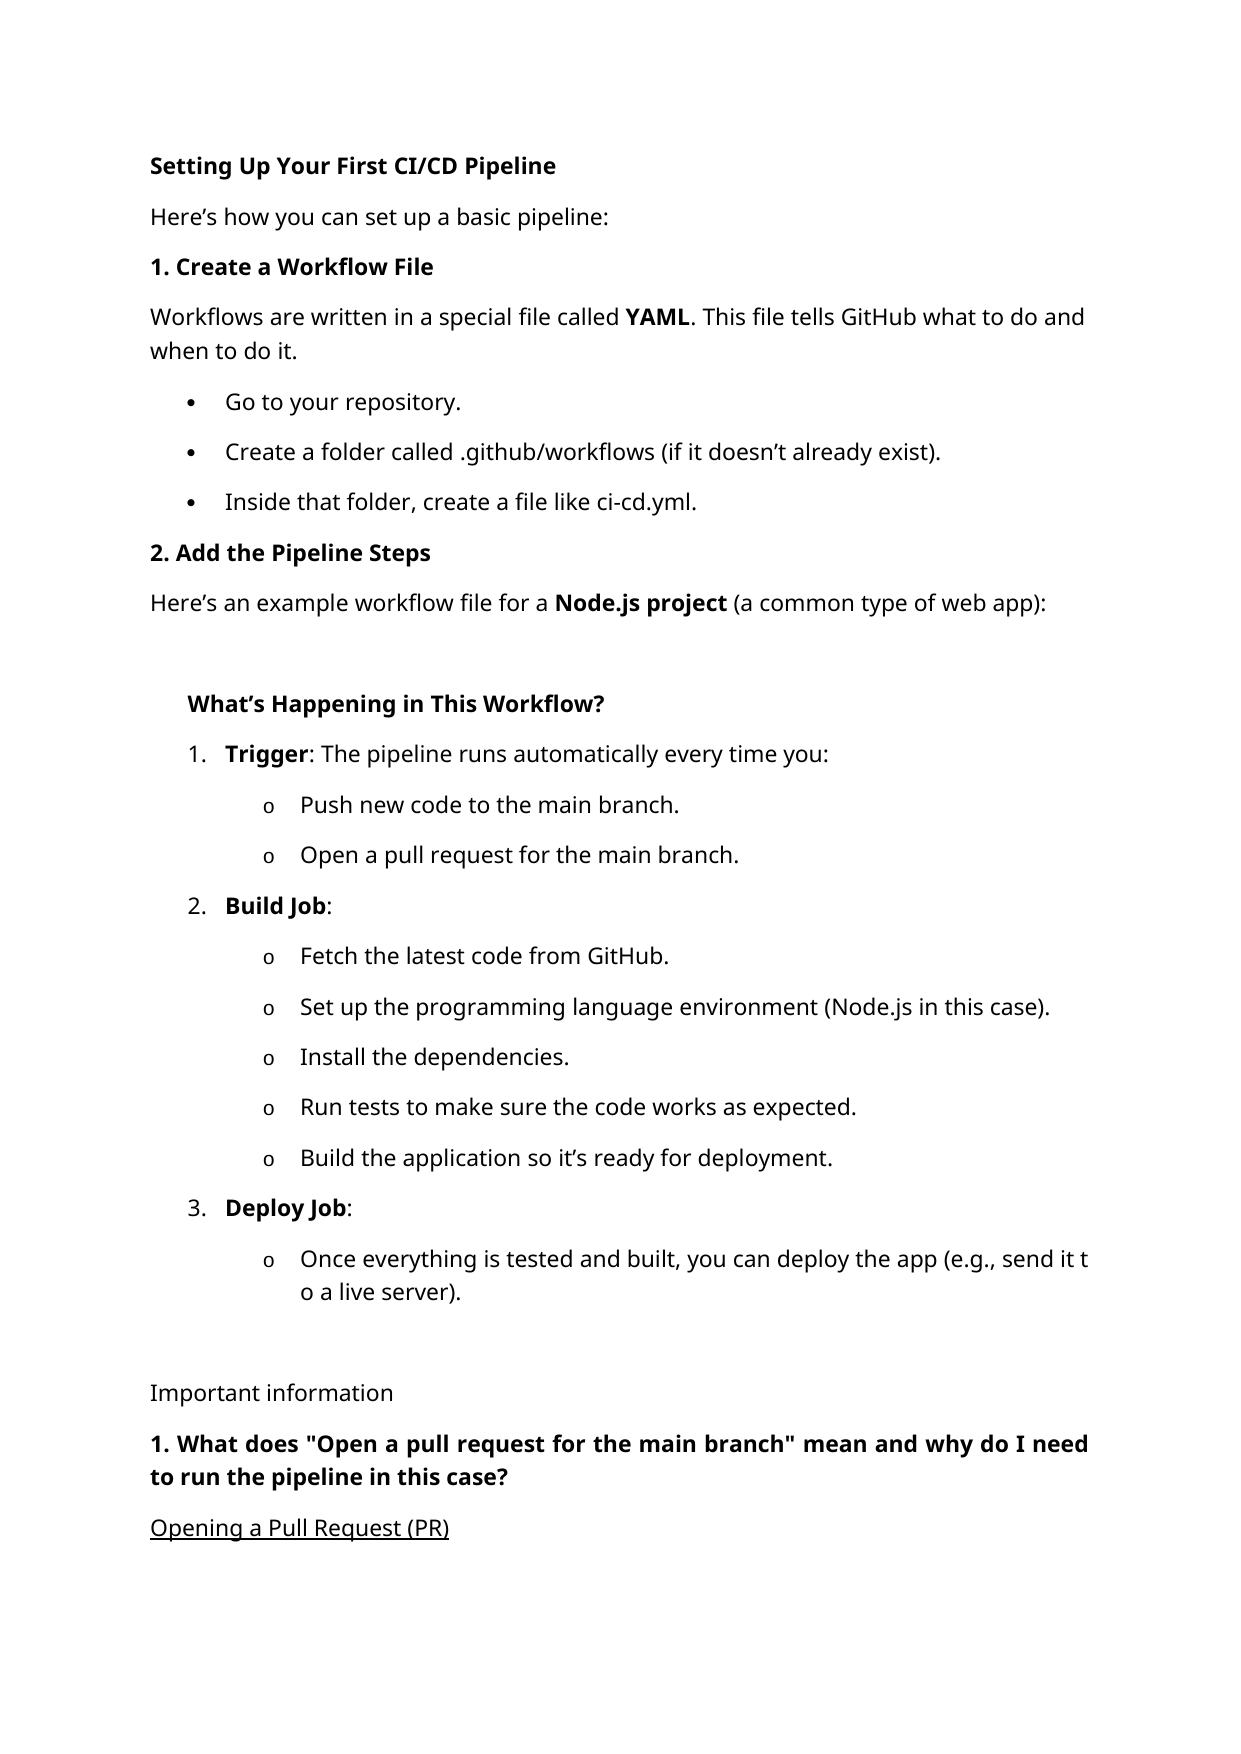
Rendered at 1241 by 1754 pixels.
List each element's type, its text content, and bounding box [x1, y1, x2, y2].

list Run tests to make sure the code works as expected. [262, 1091, 1090, 1122]
list Create a folder called .github/workflows (if it doesn’t already exist). [187, 436, 1090, 467]
list Trigger: The pipeline runs automatically every time you: [187, 738, 1090, 769]
list Build Job: [187, 889, 1090, 921]
list Install the dependencies. [262, 1041, 1090, 1072]
list Go to your repository. [187, 385, 1090, 417]
list Fetch the latest code from GitHub. [262, 940, 1090, 971]
text 1. Create a Workflow File [150, 251, 1090, 282]
list Set up the programming language environment (Node.js in this case). [262, 990, 1090, 1022]
list Once everything is tested and built, you can deploy the app (e.g., send it to a live server). [262, 1242, 1090, 1307]
text Workflows are written in a special file called YAML. This file tells GitHub what to do and when to do it. [150, 301, 1090, 366]
text 1. What does "Open a pull request for the main branch" mean and why do I need to run the pipeline in this case? [150, 1427, 1090, 1492]
text Important information [150, 1377, 1090, 1408]
text What’s Happening in This Workflow? [150, 688, 1090, 719]
list Push new code to the main branch. [262, 789, 1090, 820]
list Open a pull request for the main branch. [262, 839, 1090, 870]
text 2. Add the Pipeline Steps [150, 537, 1090, 568]
list Inside that folder, create a file like ci-cd.yml. [187, 486, 1090, 517]
list Deploy Job: [187, 1192, 1090, 1223]
text Setting Up Your First CI/CD Pipeline [150, 150, 1090, 181]
list Build the application so it’s ready for deployment. [262, 1142, 1090, 1173]
text Here’s how you can set up a basic pipeline: [150, 200, 1090, 232]
text Here’s an example workflow file for a Node.js project (a common type of web app): [150, 587, 1090, 618]
text Opening a Pull Request (PR) [150, 1512, 1090, 1543]
